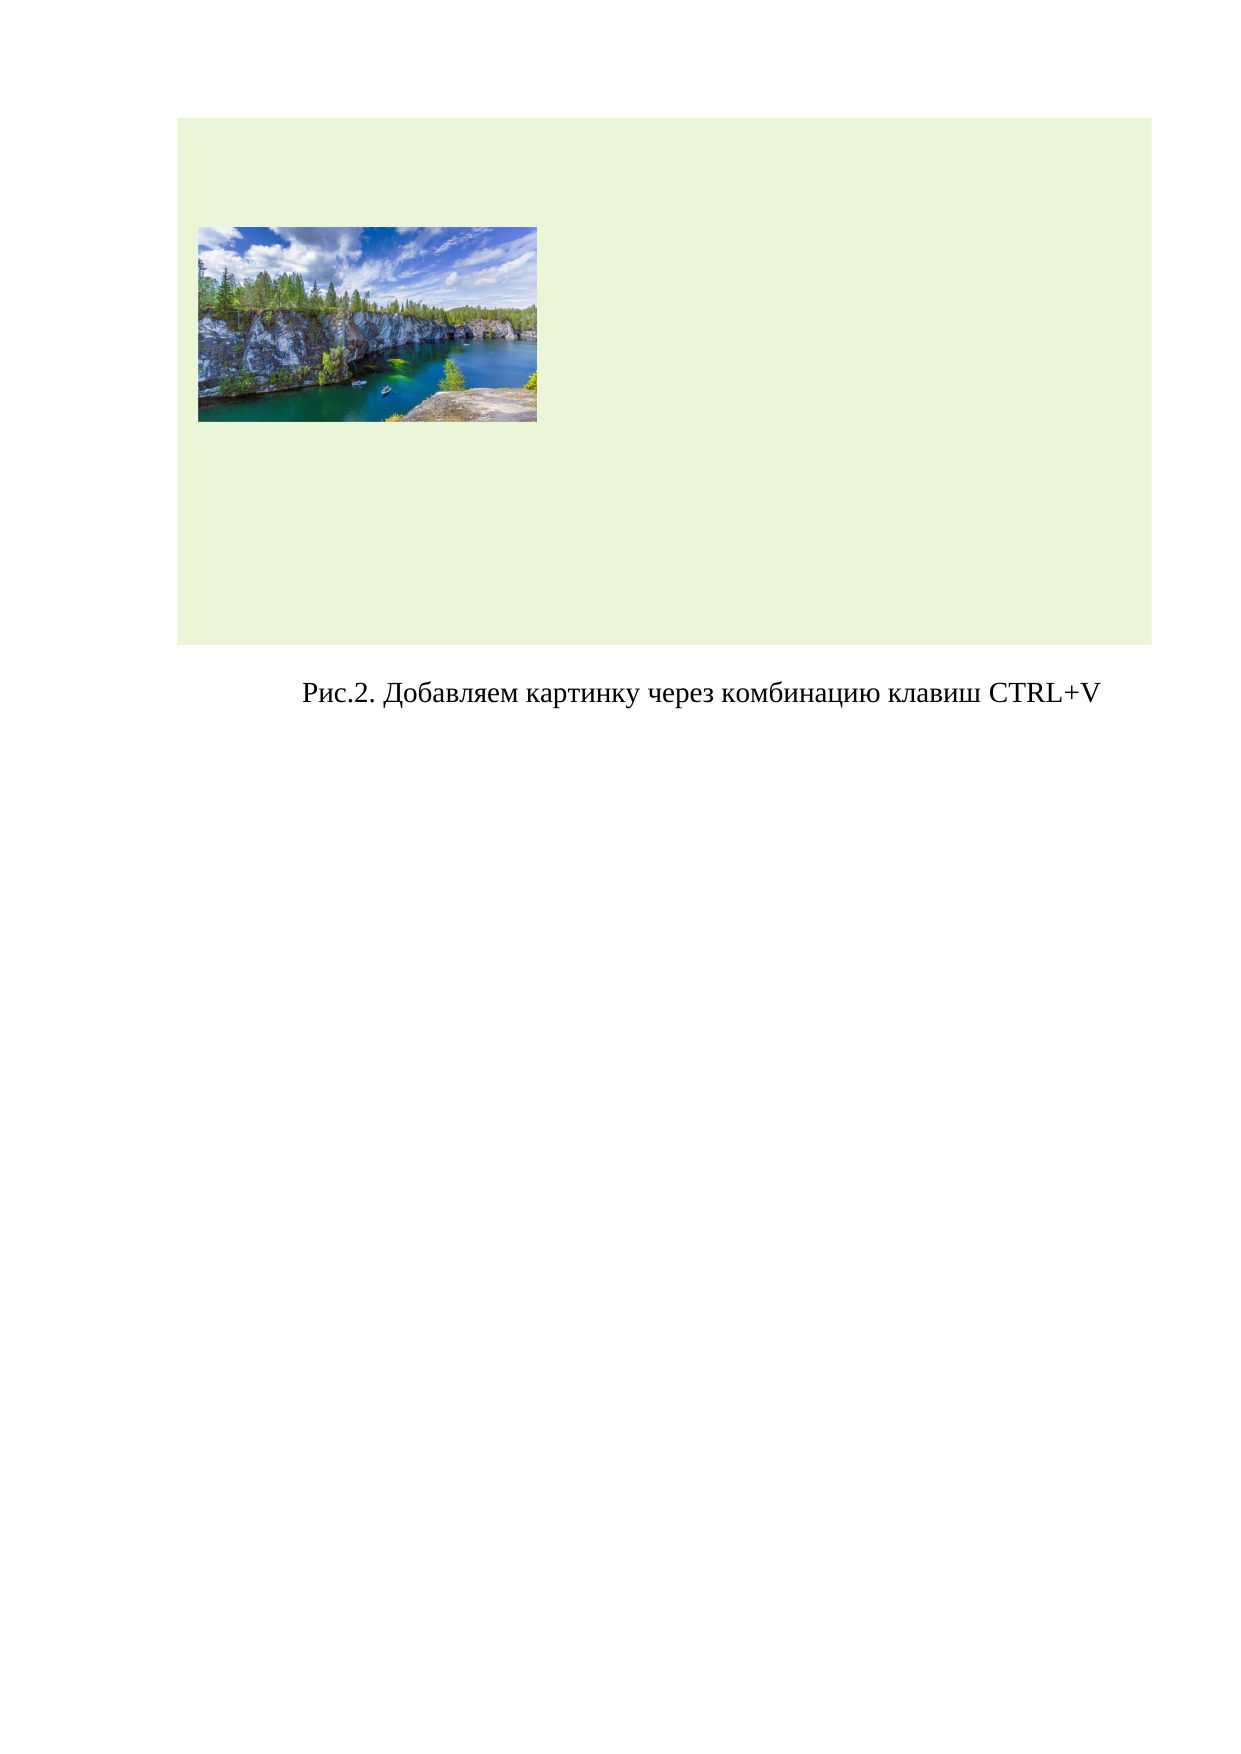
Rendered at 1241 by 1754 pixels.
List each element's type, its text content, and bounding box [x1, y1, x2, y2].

text Рис.2. Добавляем картинку через комбинацию клавиш CTRL+V [177, 675, 1152, 709]
picture [177, 118, 1152, 645]
